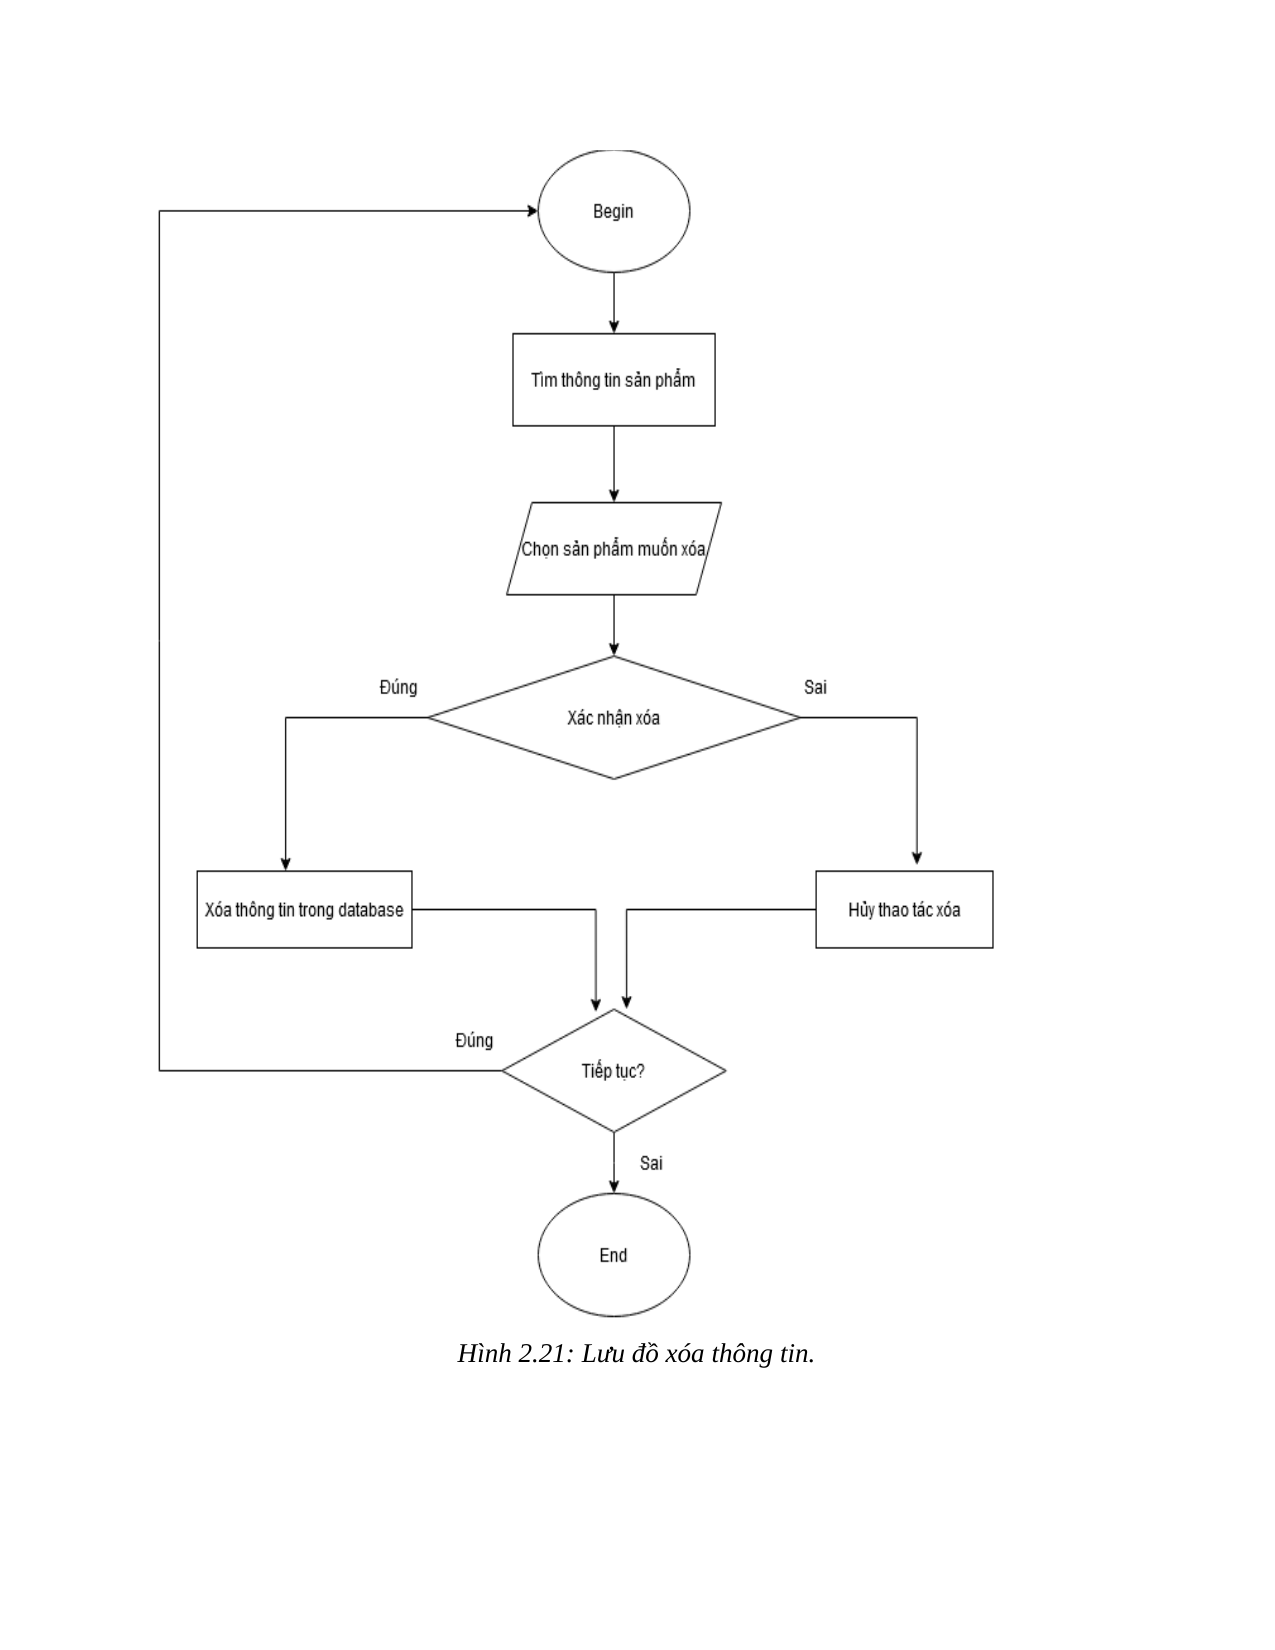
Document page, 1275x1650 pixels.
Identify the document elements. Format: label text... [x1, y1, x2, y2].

text Hình 2.21: Lưu đồ xóa thông tin. [150, 1338, 1125, 1369]
picture [150, 150, 994, 1319]
